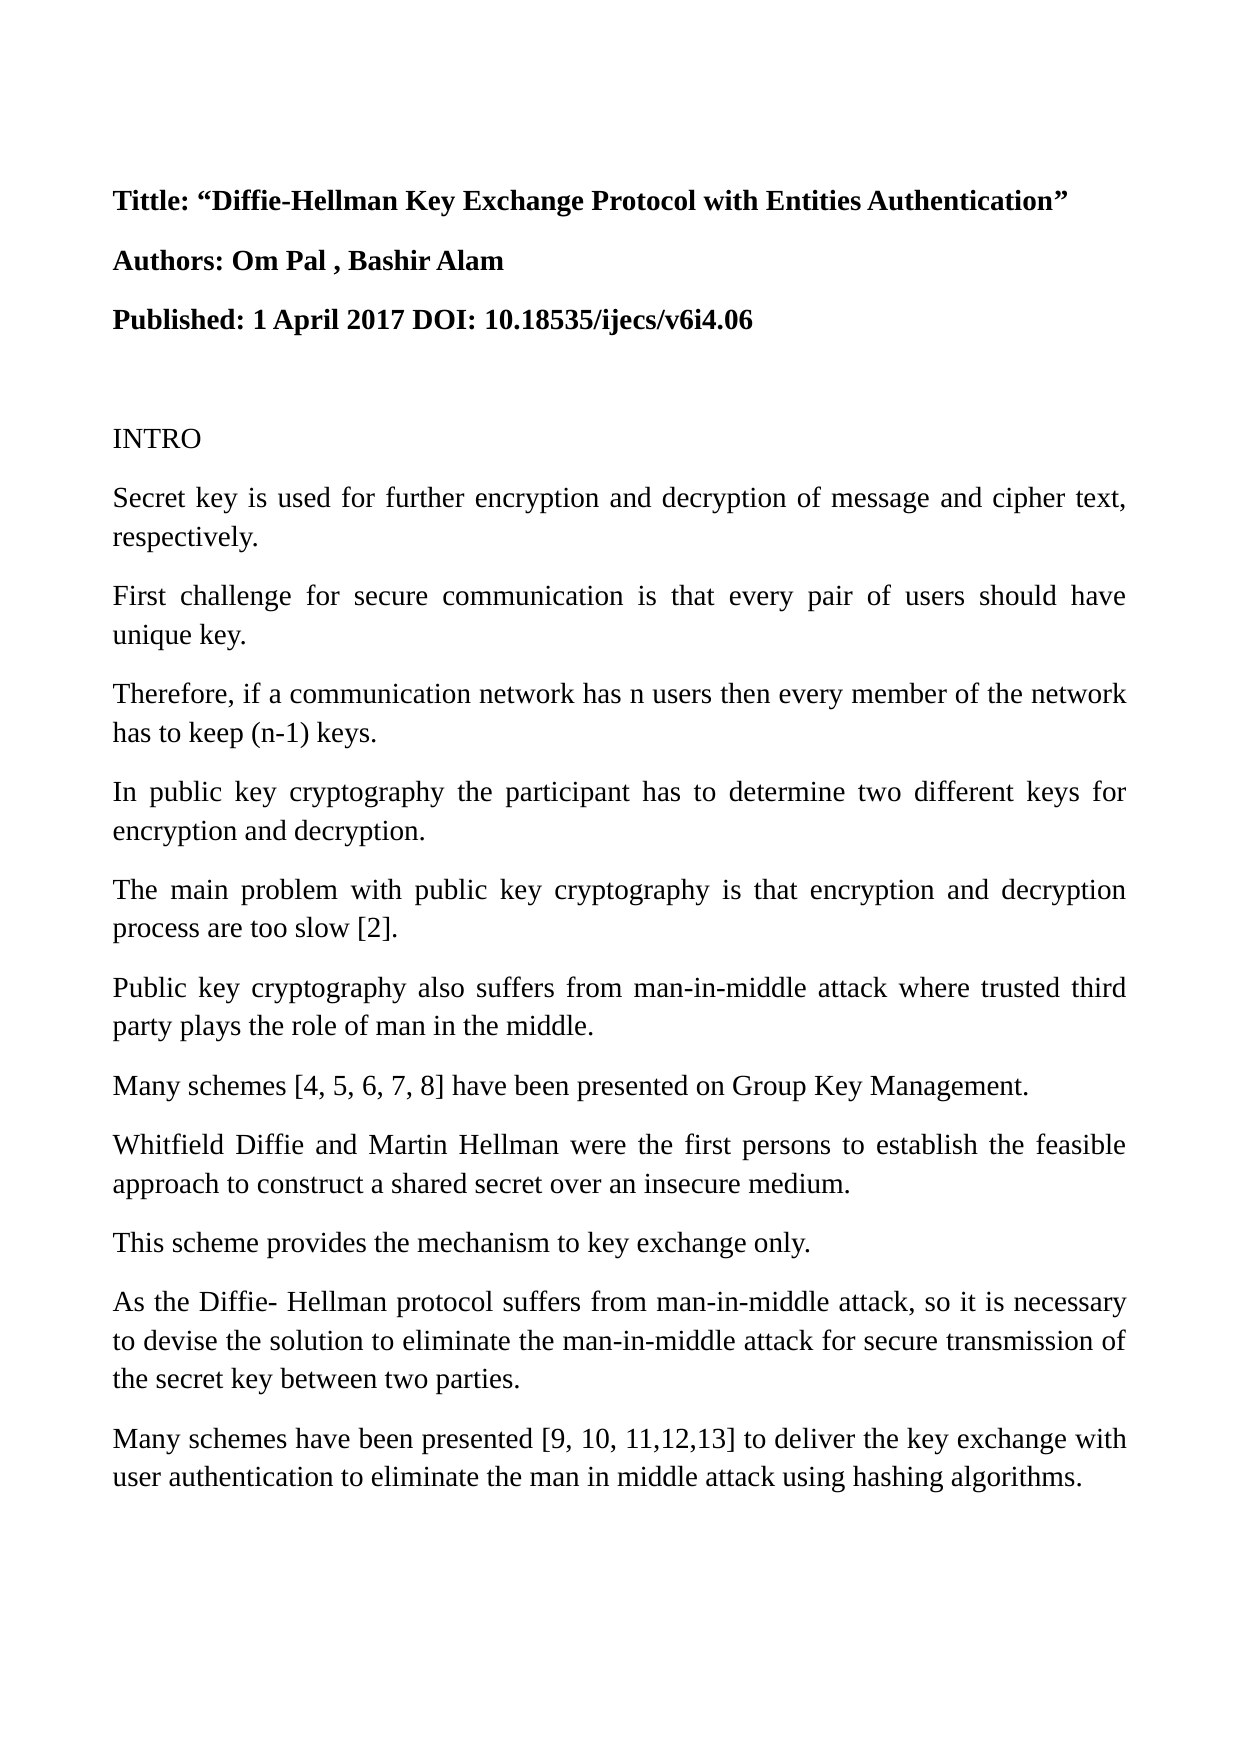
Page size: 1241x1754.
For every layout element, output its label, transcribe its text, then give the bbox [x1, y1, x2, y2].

text First challenge for secure communication is that every pair of users should have unique key. [112, 578, 1128, 650]
text Secret key is used for further encryption and decryption of message and cipher text, respectively. [112, 480, 1128, 552]
text Therefore, if a communication network has n users then every member of the network has to keep (n-1) keys. [112, 676, 1128, 748]
text This scheme provides the mechanism to key exchange only. [112, 1225, 1128, 1259]
text Whitfield Diffie and Martin Hellman were the first persons to establish the feasible approach to construct a shared secret over an insecure medium. [112, 1127, 1128, 1199]
text Public key cryptography also suffers from man-in-middle attack where trusted third party plays the role of man in the middle. [112, 970, 1128, 1042]
text Many schemes [4, 5, 6, 7, 8] have been presented on Group Key Management. [112, 1068, 1128, 1101]
text Many schemes have been presented [9, 10, 11,12,13] to deliver the key exchange with user authentication to eliminate the man in middle attack using hashing algorithms. [112, 1421, 1128, 1493]
text In public key cryptography the participant has to determine two different keys for encryption and decryption. [112, 774, 1128, 846]
text The main problem with public key cryptography is that encryption and decryption process are too slow [2]. [112, 872, 1128, 944]
text INTRO [112, 421, 1128, 454]
text Tittle: “Diffie-Hellman Key Exchange Protocol with Entities Authentication” [112, 183, 1128, 217]
text As the Diffie- Hellman protocol suffers from man-in-middle attack, so it is necessary to devise the solution to eliminate the man-in-middle attack for secure transmission of the secret key between two parties. [112, 1284, 1128, 1395]
text Authors: Om Pal , Bashir Alam [112, 243, 1128, 276]
text Published: 1 April 2017 DOI: 10.18535/ijecs/v6i4.06 [112, 302, 1128, 336]
